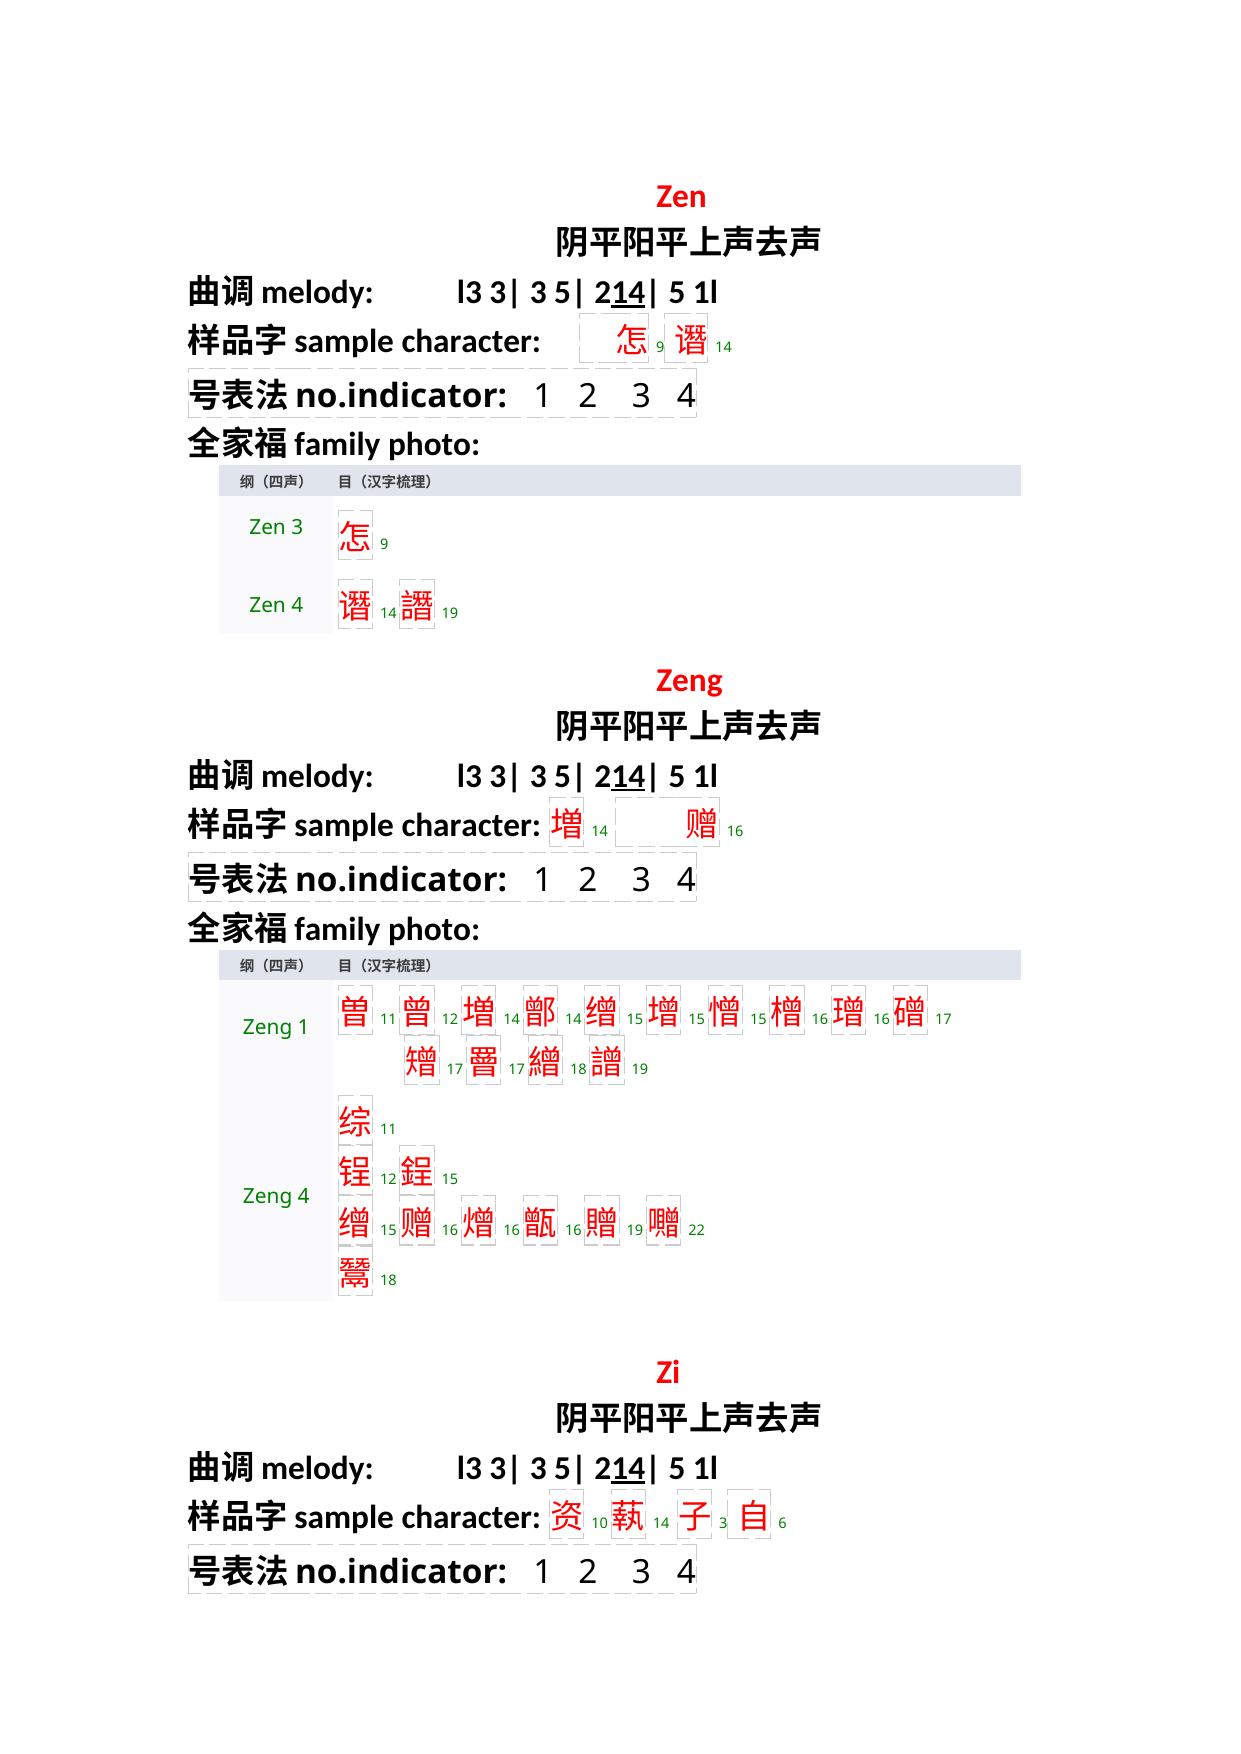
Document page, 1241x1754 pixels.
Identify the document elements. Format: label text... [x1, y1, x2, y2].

text 曲调melody: l3 3| 3 5| 214| 5 1l [187, 1440, 1053, 1489]
table_cell Zeng 4 [219, 1090, 333, 1301]
text 全家福family photo: [187, 901, 1053, 949]
text 阴平阳平上声去声 [187, 216, 1053, 264]
text 阴平阳平上声去声 [187, 1392, 1053, 1440]
table_cell Zen 4 [219, 574, 333, 634]
table_header 纲（四声） [219, 465, 333, 496]
text 曲调melody: l3 3| 3 5| 214| 5 1l [187, 264, 1053, 313]
text 样品字sample character: 怎9 谮14 [187, 313, 1053, 363]
text 号表法no.indicator: 1 2 3 4 [187, 368, 1053, 417]
text 样品字sample character: 资10蓻14 子3 自6 [187, 1489, 1053, 1539]
text 样品字sample character: 増14 赠16 [187, 797, 1053, 847]
text Zeng [187, 659, 1053, 700]
table_header 目（汉字梳理） [333, 465, 1021, 496]
table_header 目（汉字梳理） [333, 950, 1021, 980]
table_cell 曽11曾12増14鄫14缯15增15憎15橧16璔16磳17 矰17罾17繒18譄19 [333, 980, 1021, 1090]
table_cell Zeng 1 [219, 980, 333, 1090]
table_header 纲（四声） [219, 950, 333, 980]
text 全家福family photo: [187, 417, 1053, 465]
table_cell 综11 锃12鋥15 缯15赠16熷16甑16贈19囎22 鬵18 [333, 1090, 1021, 1301]
table_cell 谮14譖19 [333, 574, 1021, 634]
table_cell 怎9 [333, 496, 1021, 574]
text 号表法no.indicator: 1 2 3 4 [187, 852, 1053, 901]
text Zi [187, 1351, 1053, 1392]
text 阴平阳平上声去声 [187, 700, 1053, 748]
text Zen [187, 175, 1053, 216]
table_cell Zen 3 [219, 496, 333, 574]
text 号表法no.indicator: 1 2 3 4 [187, 1544, 1053, 1593]
text 曲调melody: l3 3| 3 5| 214| 5 1l [187, 748, 1053, 797]
